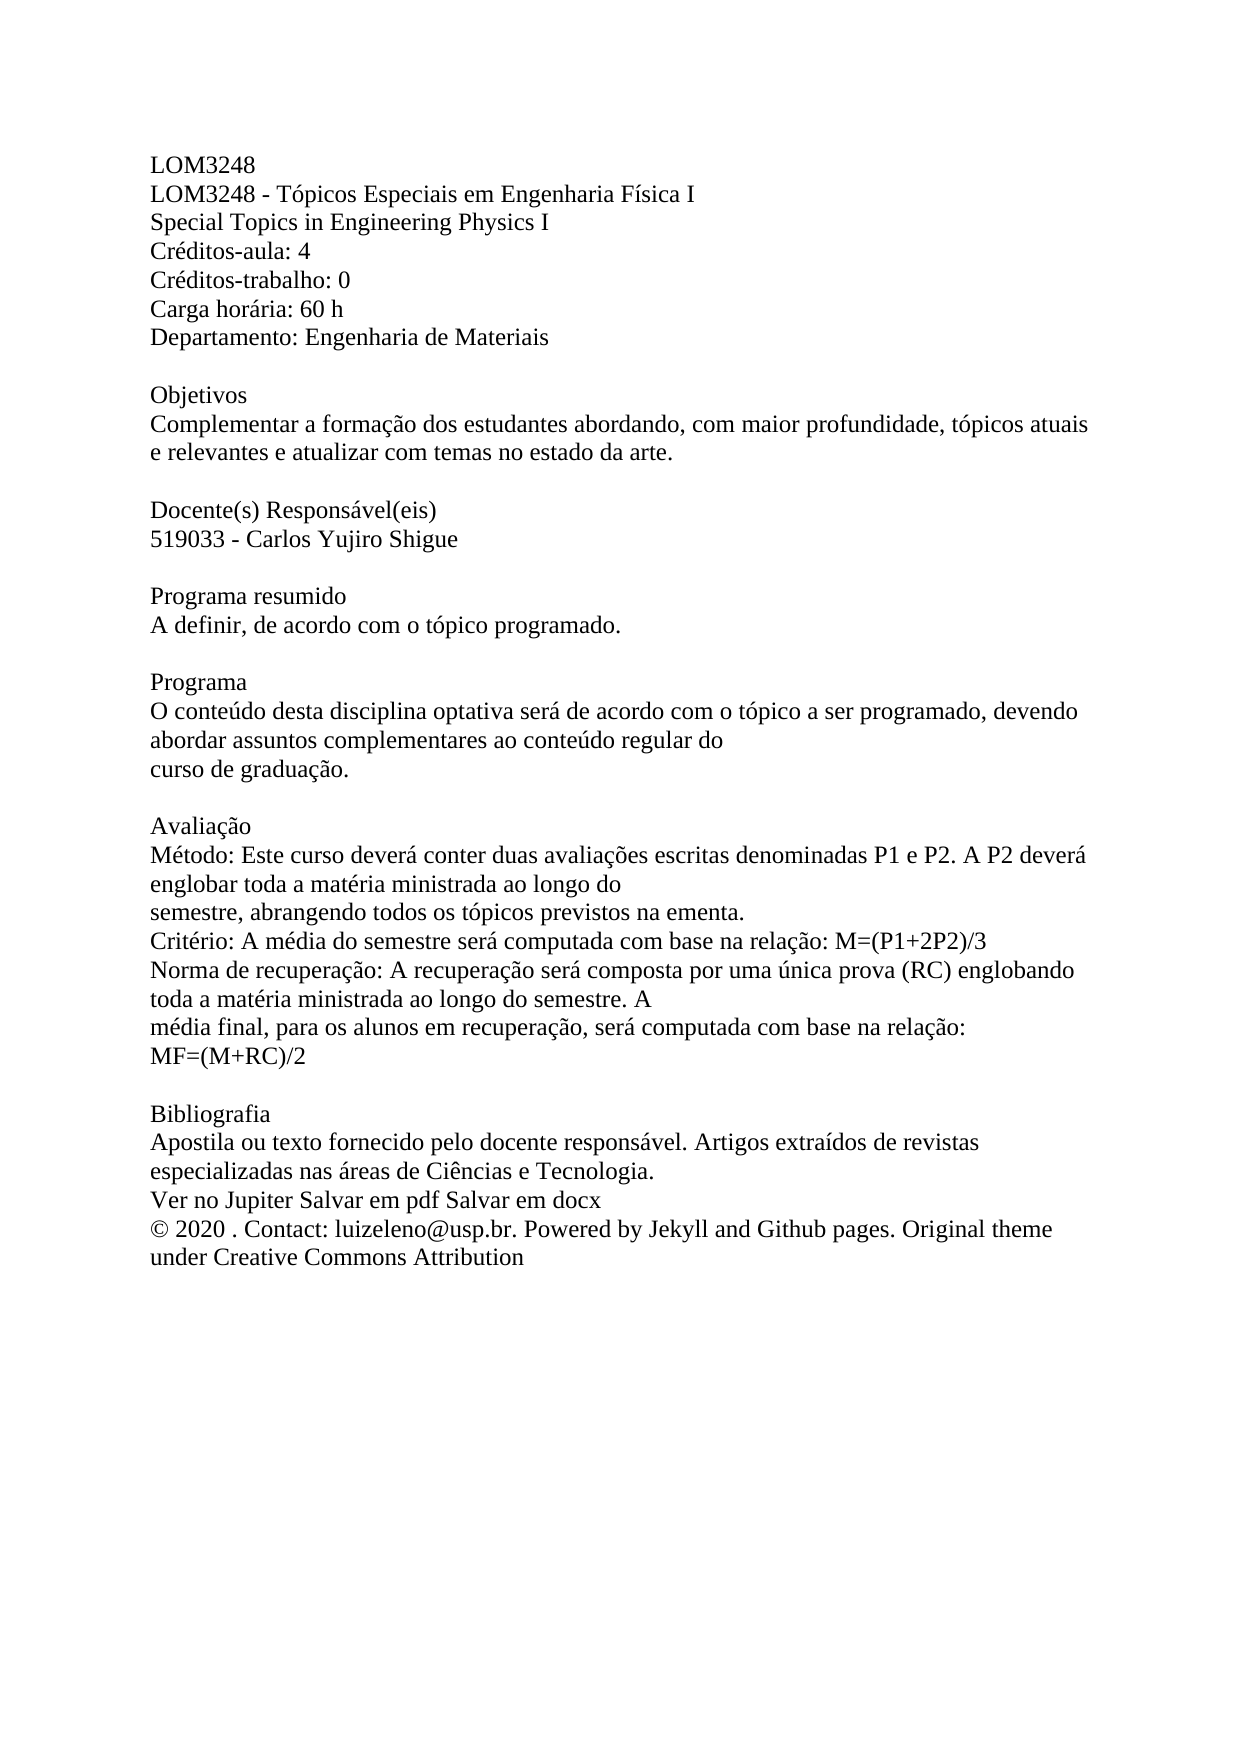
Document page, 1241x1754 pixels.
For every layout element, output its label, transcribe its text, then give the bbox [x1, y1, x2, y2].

text Docente(s) Responsável(eis) [150, 495, 1090, 524]
text Norma de recuperação: A recuperação será composta por uma única prova (RC) englobando toda a matéria ministrada ao longo do semestre. A [150, 955, 1090, 1012]
text Complementar a formação dos estudantes abordando, com maior profundidade, tópicos atuais e relevantes e atualizar com temas no estado da arte. [150, 409, 1090, 466]
text Método: Este curso deverá conter duas avaliações escritas denominadas P1 e P2. A P2 deverá englobar toda a matéria ministrada ao longo do [150, 840, 1090, 897]
text A definir, de acordo com o tópico programado. [150, 610, 1090, 639]
text curso de graduação. [150, 754, 1090, 782]
text Bibliografia [150, 1099, 1090, 1127]
text LOM3248 [150, 150, 1090, 179]
text Critério: A média do semestre será computada com base na relação: M=(P1+2P2)/3 [150, 926, 1090, 955]
text LOM3248 - Tópicos Especiais em Engenharia Física I [150, 179, 1090, 207]
text Apostila ou texto fornecido pelo docente responsável. Artigos extraídos de revistas especializadas nas áreas de Ciências e Tecnologia. [150, 1127, 1090, 1185]
text Departamento: Engenharia de Materiais [150, 322, 1090, 351]
text Avaliação [150, 811, 1090, 840]
text média final, para os alunos em recuperação, será computada com base na relação: MF=(M+RC)/2 [150, 1012, 1090, 1070]
text Special Topics in Engineering Physics I [150, 207, 1090, 236]
text Carga horária: 60 h [150, 294, 1090, 322]
text Créditos-trabalho: 0 [150, 265, 1090, 294]
text O conteúdo desta disciplina optativa será de acordo com o tópico a ser programado, devendo abordar assuntos complementares ao conteúdo regular do [150, 696, 1090, 754]
text Ver no Jupiter Salvar em pdf Salvar em docx [150, 1185, 1090, 1214]
text semestre, abrangendo todos os tópicos previstos na ementa. [150, 897, 1090, 926]
text Créditos-aula: 4 [150, 236, 1090, 265]
text Programa resumido [150, 581, 1090, 610]
text 519033 - Carlos Yujiro Shigue [150, 524, 1090, 552]
text Programa [150, 667, 1090, 696]
text © 2020 . Contact: luizeleno@usp.br. Powered by Jekyll and Github pages. Original theme under Creative Commons Attribution [150, 1214, 1090, 1271]
text Objetivos [150, 380, 1090, 409]
